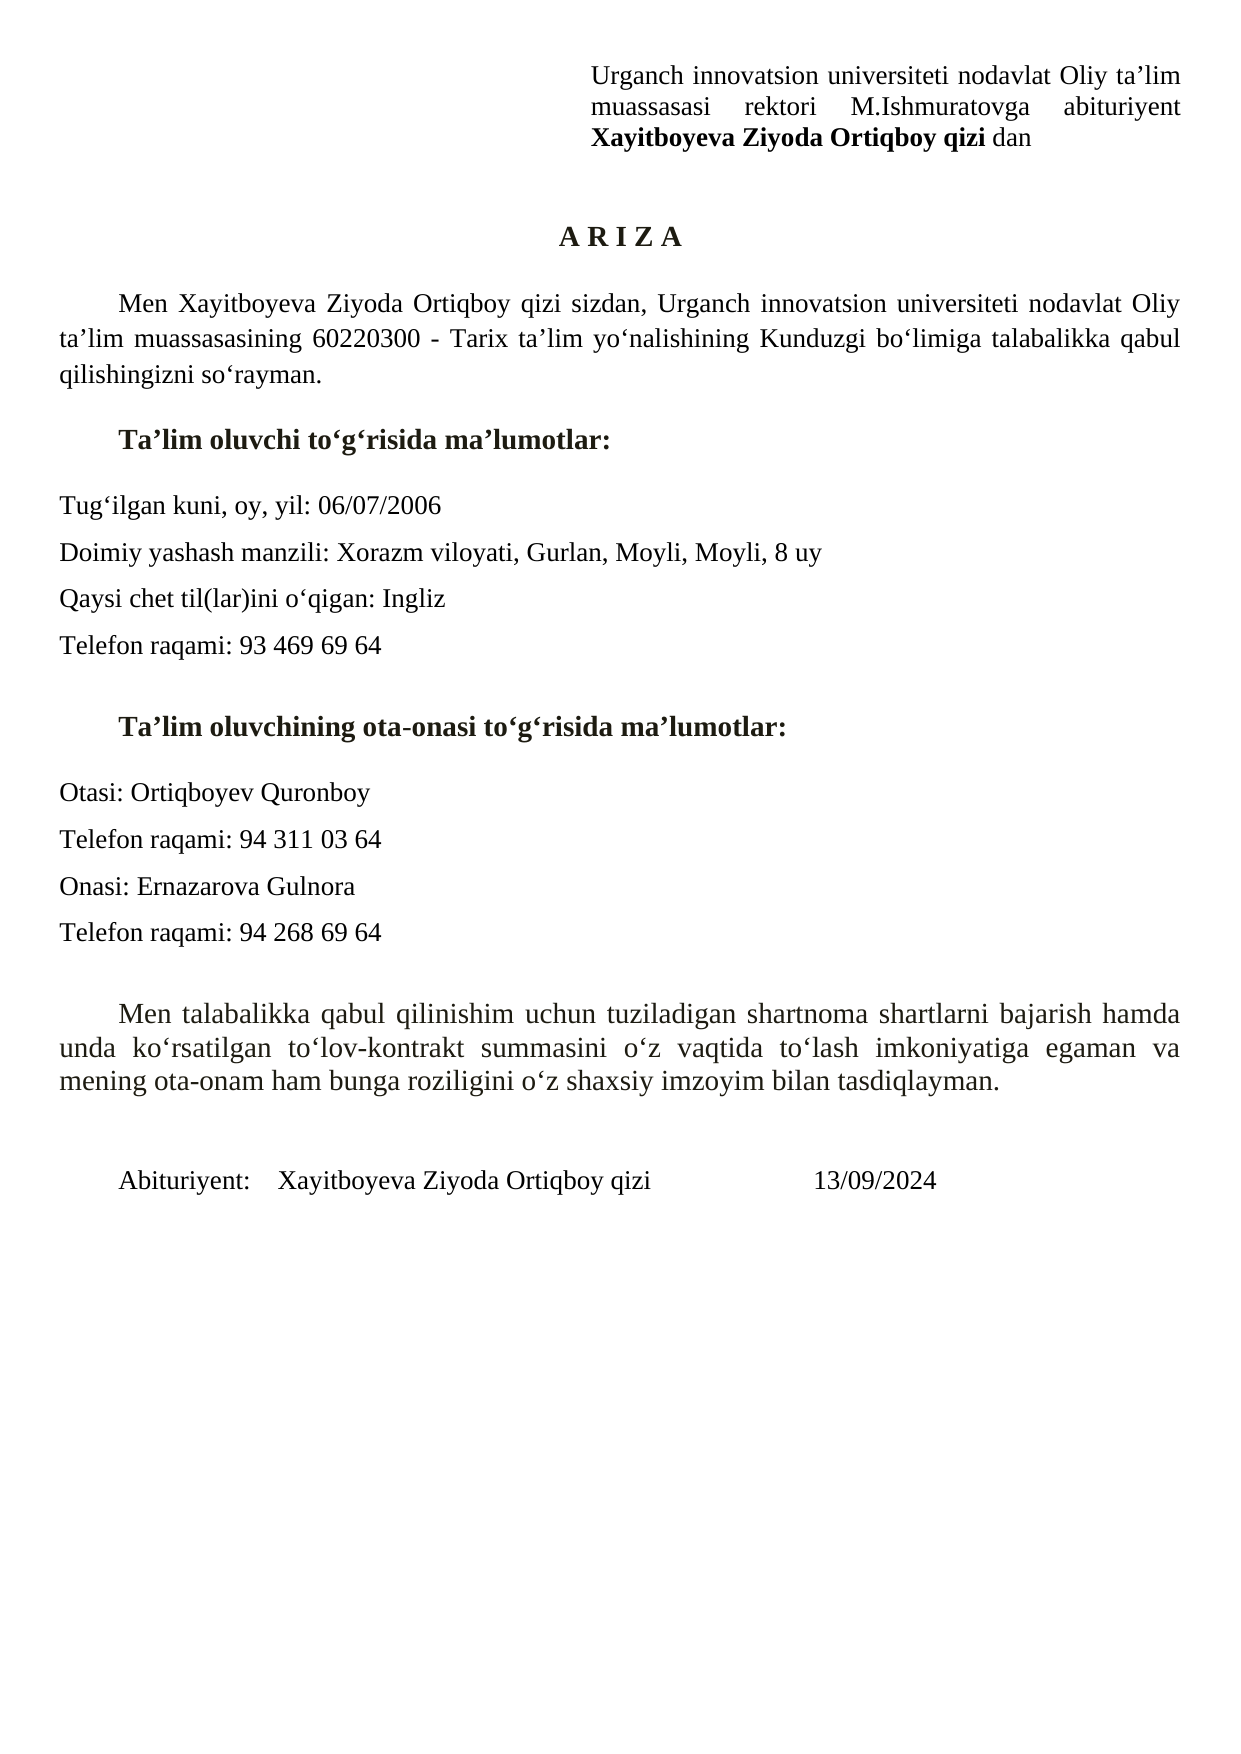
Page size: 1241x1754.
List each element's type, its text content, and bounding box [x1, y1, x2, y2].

text Telefon raqami: 94 311 03 64 [59, 823, 1181, 854]
text Ta’lim oluvchi to‘g‘risida ma’lumotlar: [59, 422, 1181, 455]
text Doimiy yashash manzili: Xorazm viloyati, Gurlan, Moyli, Moyli, 8 uy [59, 536, 1181, 567]
text Men Xayitboyeva Ziyoda Ortiqboy qizi sizdan, Urganch innovatsion universiteti nodavlat Oliy ta’lim muassasasining 60220300 - Tarix ta’lim yo‘nalishining Kunduzgi bo‘limiga talabalikka qabul qilishingizni so‘rayman. [59, 287, 1181, 389]
text A R I Z A [59, 219, 1181, 253]
text Urganch innovatsion universiteti nodavlat Oliy ta’lim muassasasi rektori M.Ishmuratovga abituriyent Xayitboyeva Ziyoda Ortiqboy qizi dan [591, 59, 1181, 152]
text Onasi: Ernazarova Gulnora [59, 869, 1181, 901]
text Men talabalikka qabul qilinishim uchun tuziladigan shartnoma shartlarni bajarish hamda unda ko‘rsatilgan to‘lov-kontrakt summasini o‘z vaqtida to‘lash imkoniyatiga egaman va mening ota-onam ham bunga roziligini oʻz shaxsiy imzoyim bilan tasdiqlayman. [59, 996, 1181, 1097]
text Tug‘ilgan kuni, oy, yil: 06/07/2006 [59, 489, 1181, 520]
text Otasi: Ortiqboyev Quronboy [59, 776, 1181, 807]
text Telefon raqami: 93 469 69 64 [59, 629, 1181, 660]
text Qaysi chet til(lar)ini o‘qigan: Ingliz [59, 582, 1181, 613]
text Telefon raqami: 94 268 69 64 [59, 916, 1181, 947]
text Abituriyent: Xayitboyeva Ziyoda Ortiqboy qizi 13/09/2024 [59, 1164, 1181, 1195]
text Ta’lim oluvchining ota-onasi to‘g‘risida ma’lumotlar: [59, 709, 1181, 743]
